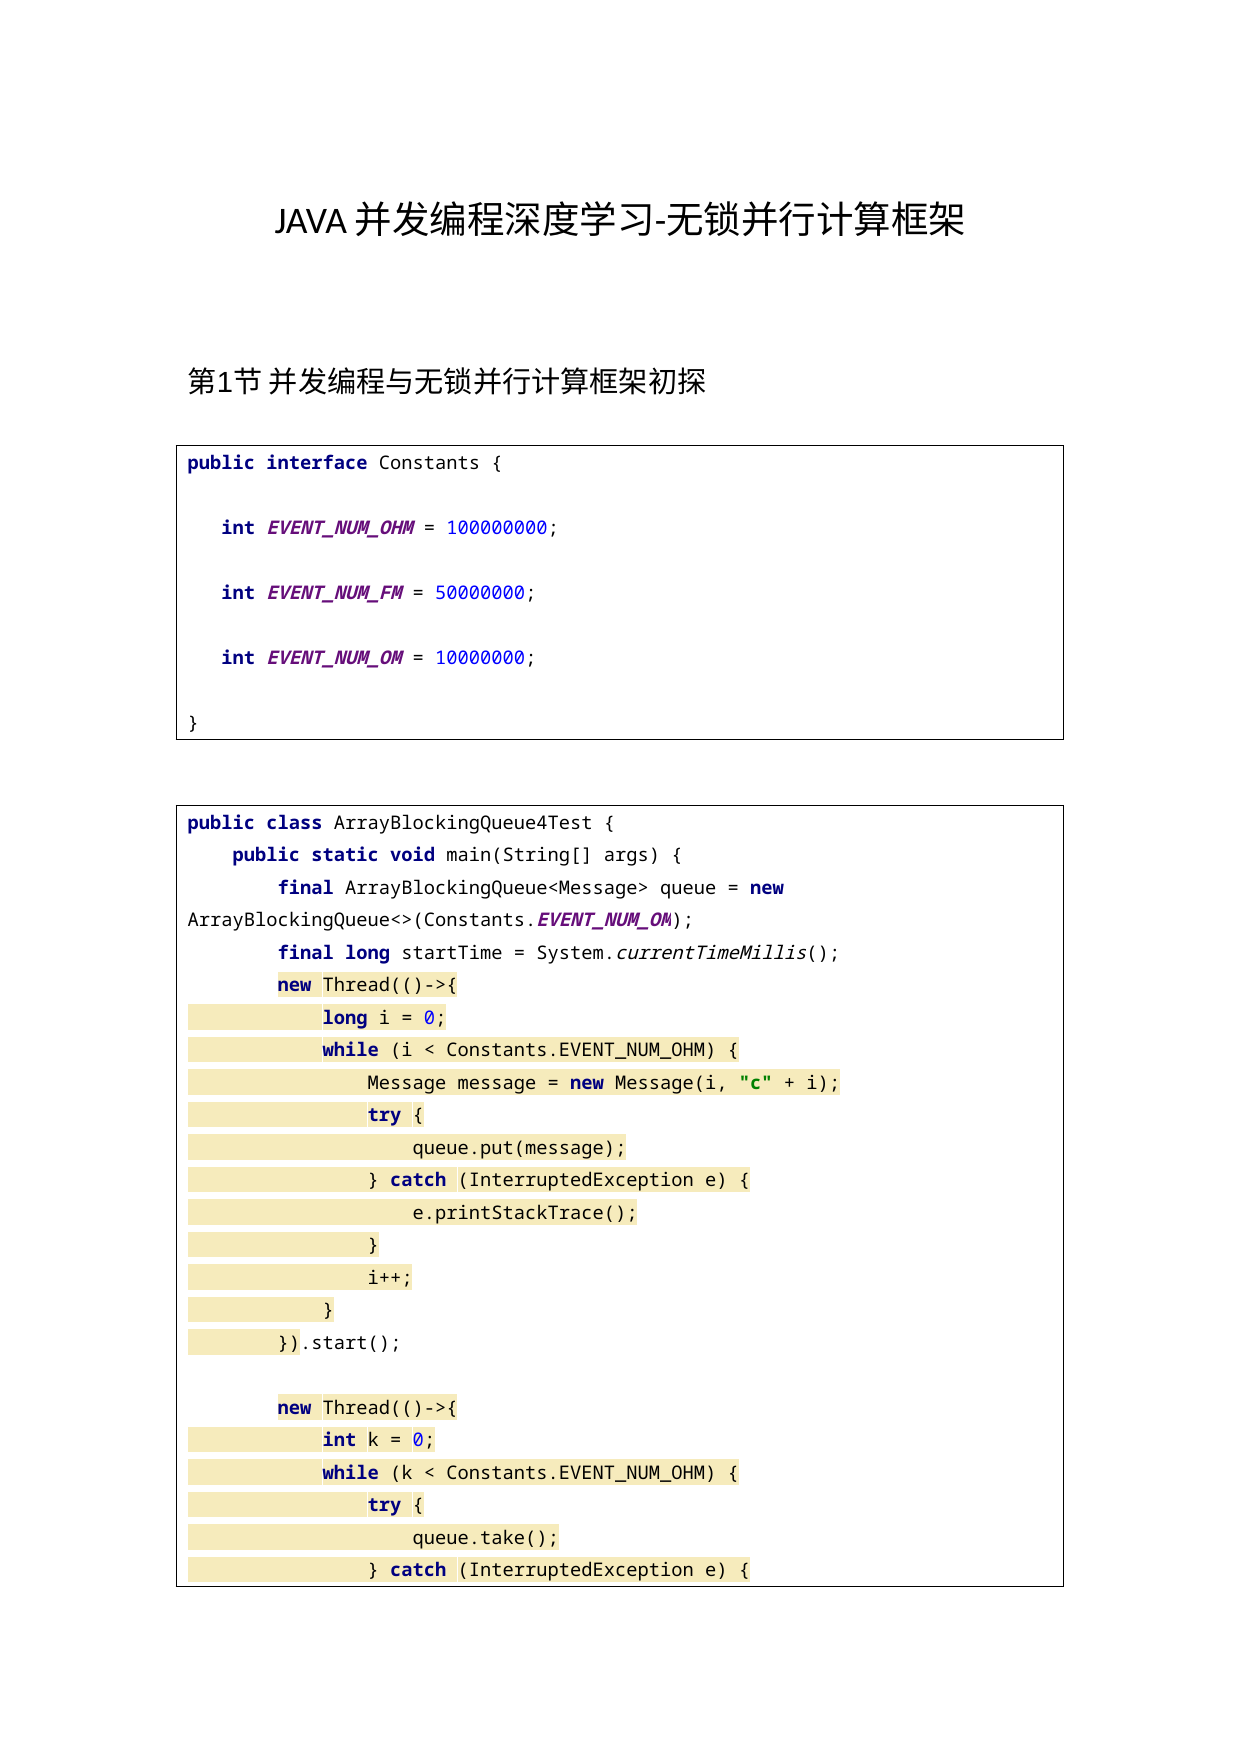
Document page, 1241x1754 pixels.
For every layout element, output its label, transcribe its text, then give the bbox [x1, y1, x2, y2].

subtitle JAVA并发编程深度学习-无锁并行计算框架 [187, 185, 1053, 250]
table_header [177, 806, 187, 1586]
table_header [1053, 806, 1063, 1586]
subtitle 并发编程与无锁并行计算框架初探 [187, 348, 1053, 413]
